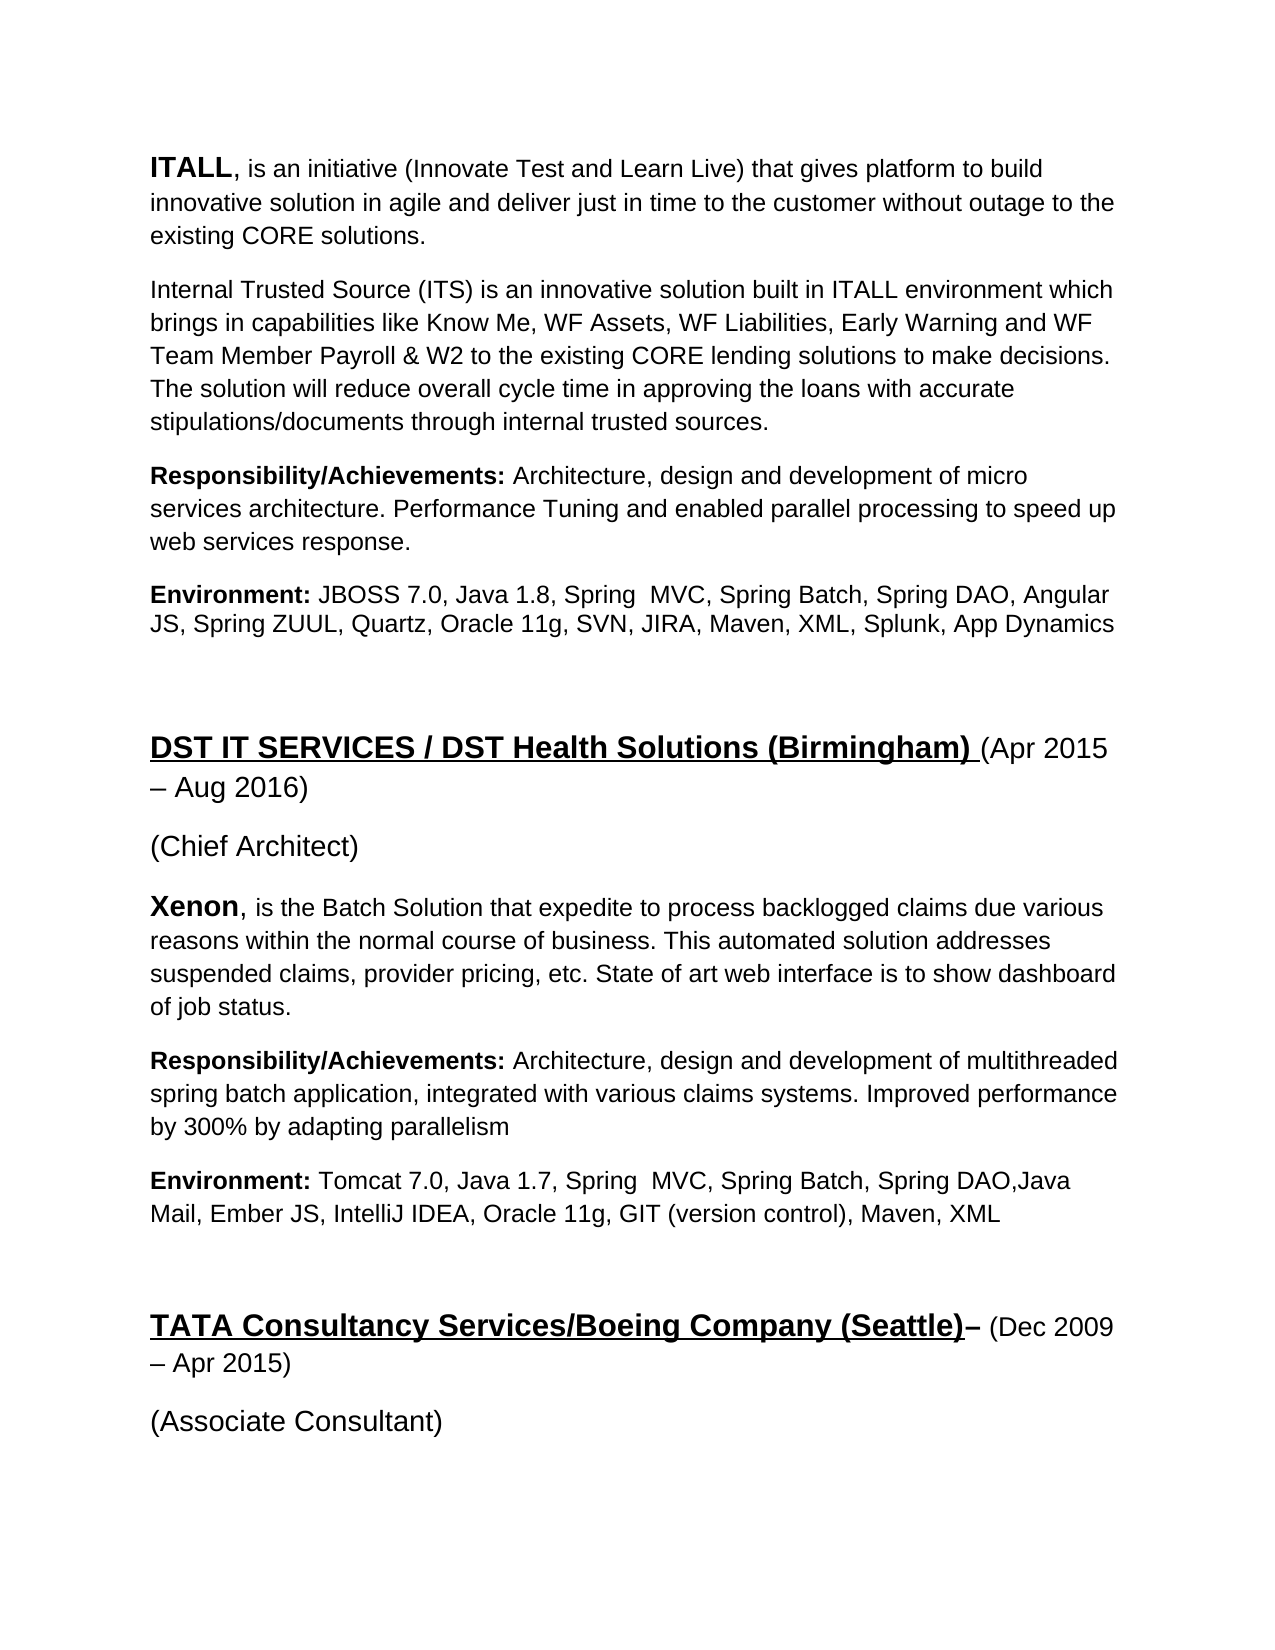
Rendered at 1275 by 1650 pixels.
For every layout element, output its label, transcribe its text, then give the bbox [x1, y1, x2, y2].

text Responsibility/Achievements: Architecture, design and development of multithreaded spring batch application, integrated with various claims systems. Improved performance by 300% by adapting parallelism [150, 1046, 1125, 1141]
text (Chief Architect) [150, 829, 1125, 863]
text (Associate Consultant) [150, 1404, 1125, 1438]
text Responsibility/Achievements: Architecture, design and development of micro services architecture. Performance Tuning and enabled parallel processing to speed up web services response. [150, 461, 1125, 555]
text Environment: JBOSS 7.0, Java 1.8, Spring MVC, Spring Batch, Spring DAO, Angular JS, Spring ZUUL, Quartz, Oracle 11g, SVN, JIRA, Maven, XML, Splunk, App Dynamics [150, 581, 1125, 638]
text Environment: Tomcat 7.0, Java 1.7, Spring MVC, Spring Batch, Spring DAO,Java Mail, Ember JS, IntelliJ IDEA, Oracle 11g, GIT (version control), Maven, XML [150, 1166, 1125, 1228]
text TATA Consultancy Services/Boeing Company (Seattle)– (Dec 2009 – Apr 2015) [150, 1307, 1125, 1379]
text DST IT SERVICES / DST Health Solutions (Birmingham) (Apr 2015 – Aug 2016) [150, 729, 1125, 803]
text Internal Trusted Source (ITS) is an innovative solution built in ITALL environment which brings in capabilities like Know Me, WF Assets, WF Liabilities, Early Warning and WF Team Member Payroll & W2 to the existing CORE lending solutions to make decisions. The solution will reduce overall cycle time in approving the loans with accurate stipulations/documents through internal trusted sources. [150, 275, 1125, 436]
text ITALL, is an initiative (Innovate Test and Learn Live) that gives platform to build innovative solution in agile and deliver just in time to the customer without outage to the existing CORE solutions. [150, 150, 1125, 249]
text Xenon, is the Batch Solution that expedite to process backlogged claims due various reasons within the normal course of business. This automated solution addresses suspended claims, provider pricing, etc. State of art web interface is to show dashboard of job status. [150, 888, 1125, 1021]
